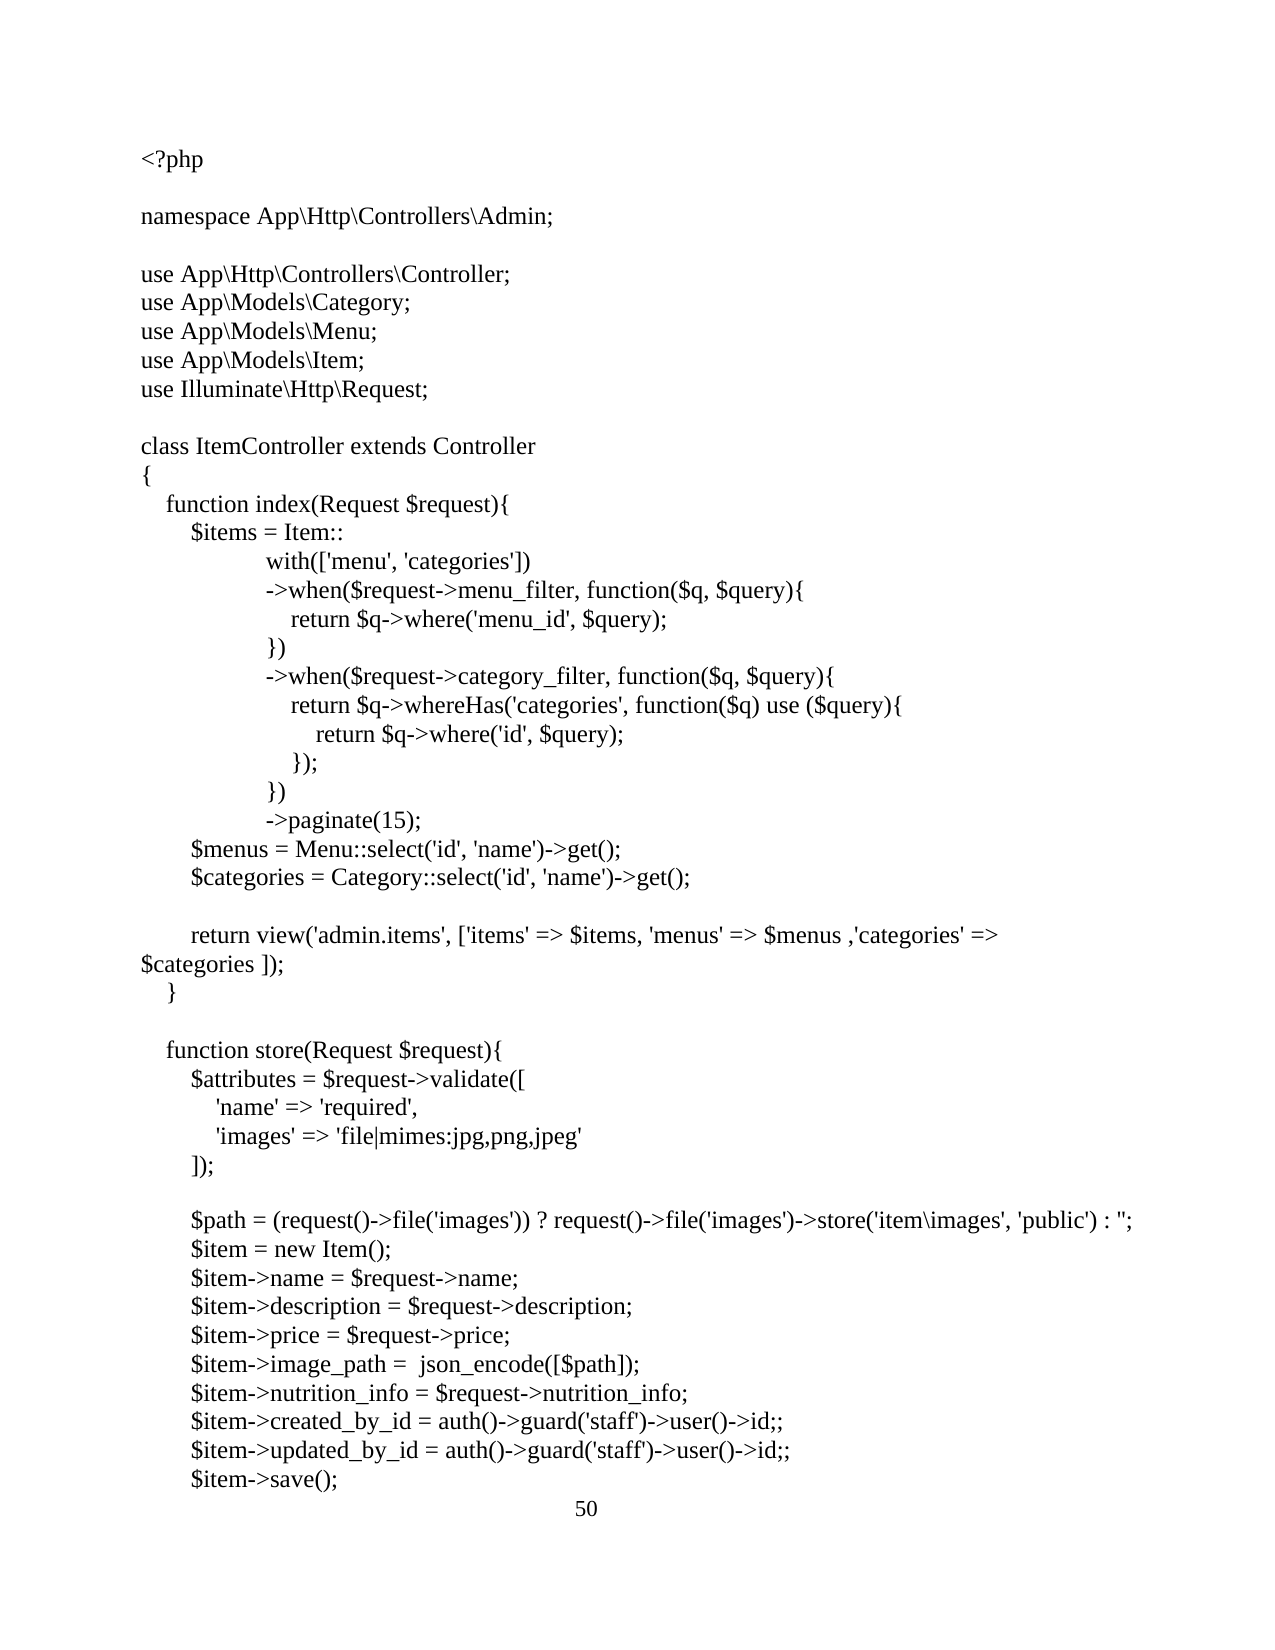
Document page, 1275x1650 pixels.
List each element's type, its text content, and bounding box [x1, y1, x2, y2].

text } [141, 977, 1134, 1006]
text $item = new Item(); [141, 1234, 1134, 1263]
text $item->updated_by_id = auth()->guard('staff')->user()->id;; [141, 1435, 1134, 1464]
text namespace App\Http\Controllers\Admin; [141, 201, 1134, 230]
text $item->nutrition_info = $request->nutrition_info; [141, 1378, 1134, 1406]
text ->when($request->menu_filter, function($q, $query){ [141, 575, 1134, 604]
text $items = Item:: [141, 517, 1134, 546]
text $item->price = $request->price; [141, 1320, 1134, 1349]
text use App\Models\Item; [141, 345, 1134, 374]
text return $q->where('menu_id', $query); [141, 604, 1134, 632]
text 'images' => 'file|mimes:jpg,png,jpeg' [141, 1121, 1134, 1150]
text }); [141, 747, 1134, 776]
text function store(Request $request){ [141, 1035, 1134, 1064]
text $item->save(); [141, 1464, 1134, 1493]
text $categories = Category::select('id', 'name')->get(); [141, 862, 1134, 891]
text ]); [141, 1150, 1134, 1179]
text 'name' => 'required', [141, 1092, 1134, 1121]
text with(['menu', 'categories']) [141, 546, 1134, 575]
text use App\Http\Controllers\Controller; [141, 259, 1134, 287]
text class ItemController extends Controller [141, 431, 1134, 460]
text ->paginate(15); [141, 805, 1134, 834]
text $item->created_by_id = auth()->guard('staff')->user()->id;; [141, 1406, 1134, 1435]
text use App\Models\Category; [141, 287, 1134, 316]
text $item->name = $request->name; [141, 1263, 1134, 1291]
text }) [141, 632, 1134, 661]
text $item->image_path = json_encode([$path]); [141, 1349, 1134, 1378]
text <?php [141, 144, 1134, 172]
text $item->description = $request->description; [141, 1291, 1134, 1320]
text $menus = Menu::select('id', 'name')->get(); [141, 834, 1134, 862]
text { [141, 460, 1134, 489]
text return view('admin.items', ['items' => $items, 'menus' => $menus ,'categories' => $categories ]); [141, 920, 1134, 977]
text use Illuminate\Http\Request; [141, 374, 1134, 402]
text }) [141, 776, 1134, 805]
text $path = (request()->file('images')) ? request()->file('images')->store('item\images', 'public') : ''; [141, 1205, 1134, 1234]
text $attributes = $request->validate([ [141, 1064, 1134, 1092]
text return $q->whereHas('categories', function($q) use ($query){ [141, 690, 1134, 719]
text use App\Models\Menu; [141, 316, 1134, 345]
text ->when($request->category_filter, function($q, $query){ [141, 661, 1134, 690]
text return $q->where('id', $query); [141, 719, 1134, 747]
text function index(Request $request){ [141, 489, 1134, 517]
